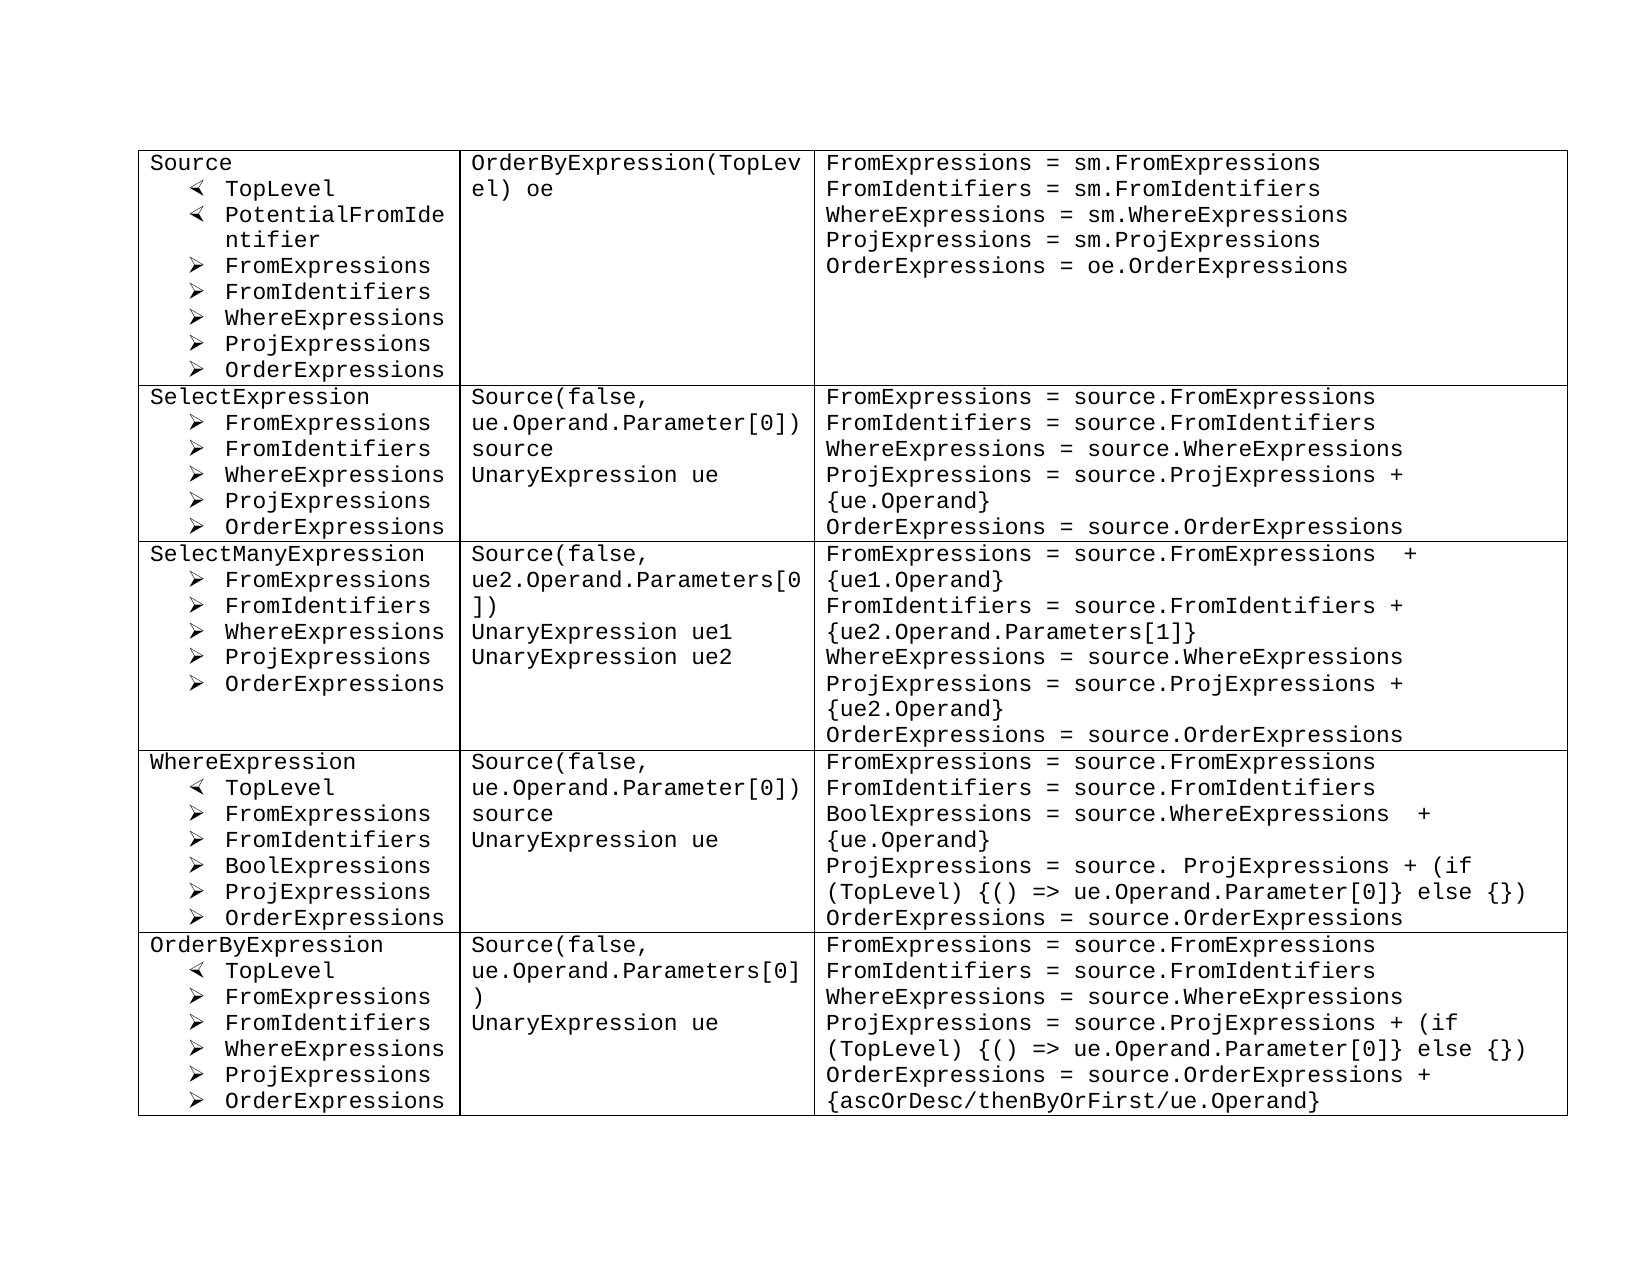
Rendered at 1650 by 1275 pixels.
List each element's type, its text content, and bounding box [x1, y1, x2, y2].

table_cell SelectExpression FromExpressions FromIdentifiers WhereExpressions ProjExpressions OrderExpressions [139, 386, 459, 541]
table_cell WhereExpression TopLevel FromExpressions FromIdentifiers BoolExpressions ProjExpressions OrderExpressions [139, 751, 459, 932]
table_cell OrderByExpression(TopLevel) oe [461, 151, 814, 384]
table_cell Source(false, ue.Operand.Parameter[0]) source UnaryExpression ue [461, 386, 814, 541]
table_cell Source(false, ue.Operand.Parameters[0]) UnaryExpression ue [461, 933, 814, 1115]
table_cell FromExpressions = sm.FromExpressions FromIdentifiers = sm.FromIdentifiers WhereExpressions = sm.WhereExpressions ProjExpressions = sm.ProjExpressions OrderExpressions = oe.OrderExpressions [815, 151, 1567, 384]
table_cell FromExpressions = source.FromExpressions FromIdentifiers = source.FromIdentifiers WhereExpressions = source.WhereExpressions ProjExpressions = source.ProjExpressions + (if (TopLevel) {() => ue.Operand.Parameter[0]} else {}) OrderExpressions = source.OrderExpressions + {ascOrDesc/thenByOrFirst/ue.Operand} [815, 933, 1567, 1115]
table_cell SelectManyExpression FromExpressions FromIdentifiers WhereExpressions ProjExpressions OrderExpressions [139, 542, 459, 750]
table_cell Source TopLevel PotentialFromIdentifier FromExpressions FromIdentifiers WhereExpressions ProjExpressions OrderExpressions [139, 151, 459, 384]
table_cell OrderByExpression TopLevel FromExpressions FromIdentifiers WhereExpressions ProjExpressions OrderExpressions [139, 933, 459, 1115]
table_cell Source(false, ue.Operand.Parameter[0]) source UnaryExpression ue [461, 751, 814, 932]
table_cell FromExpressions = source.FromExpressions FromIdentifiers = source.FromIdentifiers BoolExpressions = source.WhereExpressions + {ue.Operand} ProjExpressions = source. ProjExpressions + (if (TopLevel) {() => ue.Operand.Parameter[0]} else {}) OrderExpressions = source.OrderExpressions [815, 751, 1567, 932]
table_cell FromExpressions = source.FromExpressions + {ue1.Operand} FromIdentifiers = source.FromIdentifiers + {ue2.Operand.Parameters[1]} WhereExpressions = source.WhereExpressions ProjExpressions = source.ProjExpressions + {ue2.Operand} OrderExpressions = source.OrderExpressions [815, 542, 1567, 750]
table_cell Source(false, ue2.Operand.Parameters[0]) UnaryExpression ue1 UnaryExpression ue2 [461, 542, 814, 750]
table_cell FromExpressions = source.FromExpressions FromIdentifiers = source.FromIdentifiers WhereExpressions = source.WhereExpressions ProjExpressions = source.ProjExpressions + {ue.Operand} OrderExpressions = source.OrderExpressions [815, 386, 1567, 541]
